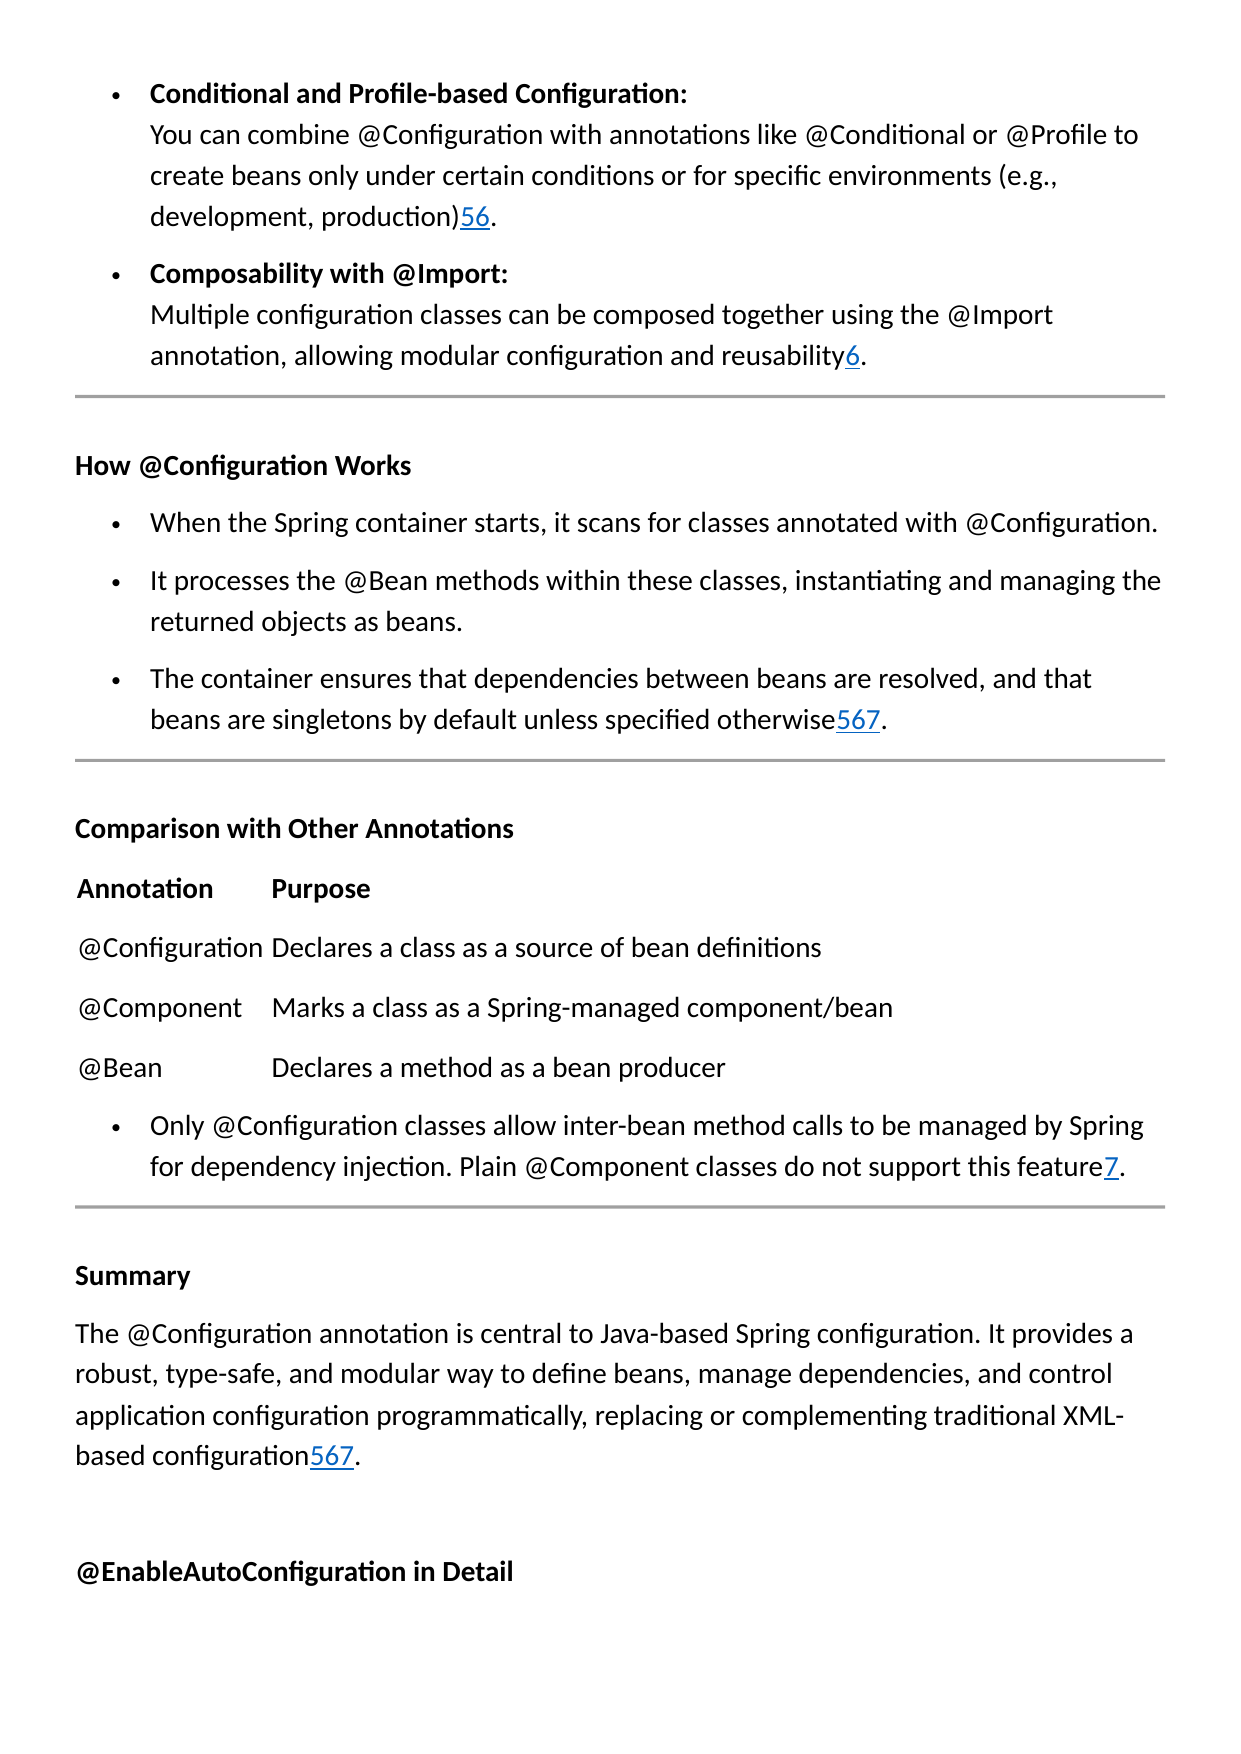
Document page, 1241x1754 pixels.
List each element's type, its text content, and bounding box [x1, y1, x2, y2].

table_cell Declares a class as a source of bean definitions [270, 928, 900, 987]
table_cell Marks a class as a Spring-managed component/bean [270, 988, 900, 1047]
text Comparison with Other Annotations [75, 811, 1165, 846]
list Only @Configuration classes allow inter-bean method calls to be managed by Spring for dependency injection. Plain @Component classes do not support this feature7. [112, 1107, 1165, 1183]
list Conditional and Profile-based Configuration: You can combine @Configuration with annotations like @Conditional or @Profile to create beans only under certain conditions or for specific environments (e.g., development, production)56. [112, 75, 1165, 233]
text How @Configuration Works [75, 447, 1165, 482]
table_header Purpose [270, 868, 900, 928]
table_cell @Bean [75, 1047, 270, 1107]
table_cell @Configuration [75, 928, 270, 987]
list The container ensures that dependencies between beans are resolved, and that beans are singletons by default unless specified otherwise567. [112, 660, 1165, 737]
text Summary [75, 1257, 1165, 1293]
list It processes the @Bean methods within these classes, instantiating and managing the returned objects as beans. [112, 562, 1165, 638]
list Composability with @Import: Multiple configuration classes can be composed together using the @Import annotation, allowing modular configuration and reusability6. [112, 255, 1165, 373]
table_cell @Component [75, 988, 270, 1047]
list When the Spring container starts, it scans for classes annotated with @Configuration. [112, 504, 1165, 540]
text @EnableAutoConfiguration in Detail [75, 1553, 1165, 1588]
table_cell Declares a method as a bean producer [270, 1047, 900, 1107]
table_header Annotation [75, 868, 270, 928]
text The @Configuration annotation is central to Java-based Spring configuration. It provides a robust, type-safe, and modular way to define beans, manage dependencies, and control application configuration programmatically, replacing or complementing traditional XML-based configuration567. [75, 1315, 1165, 1473]
